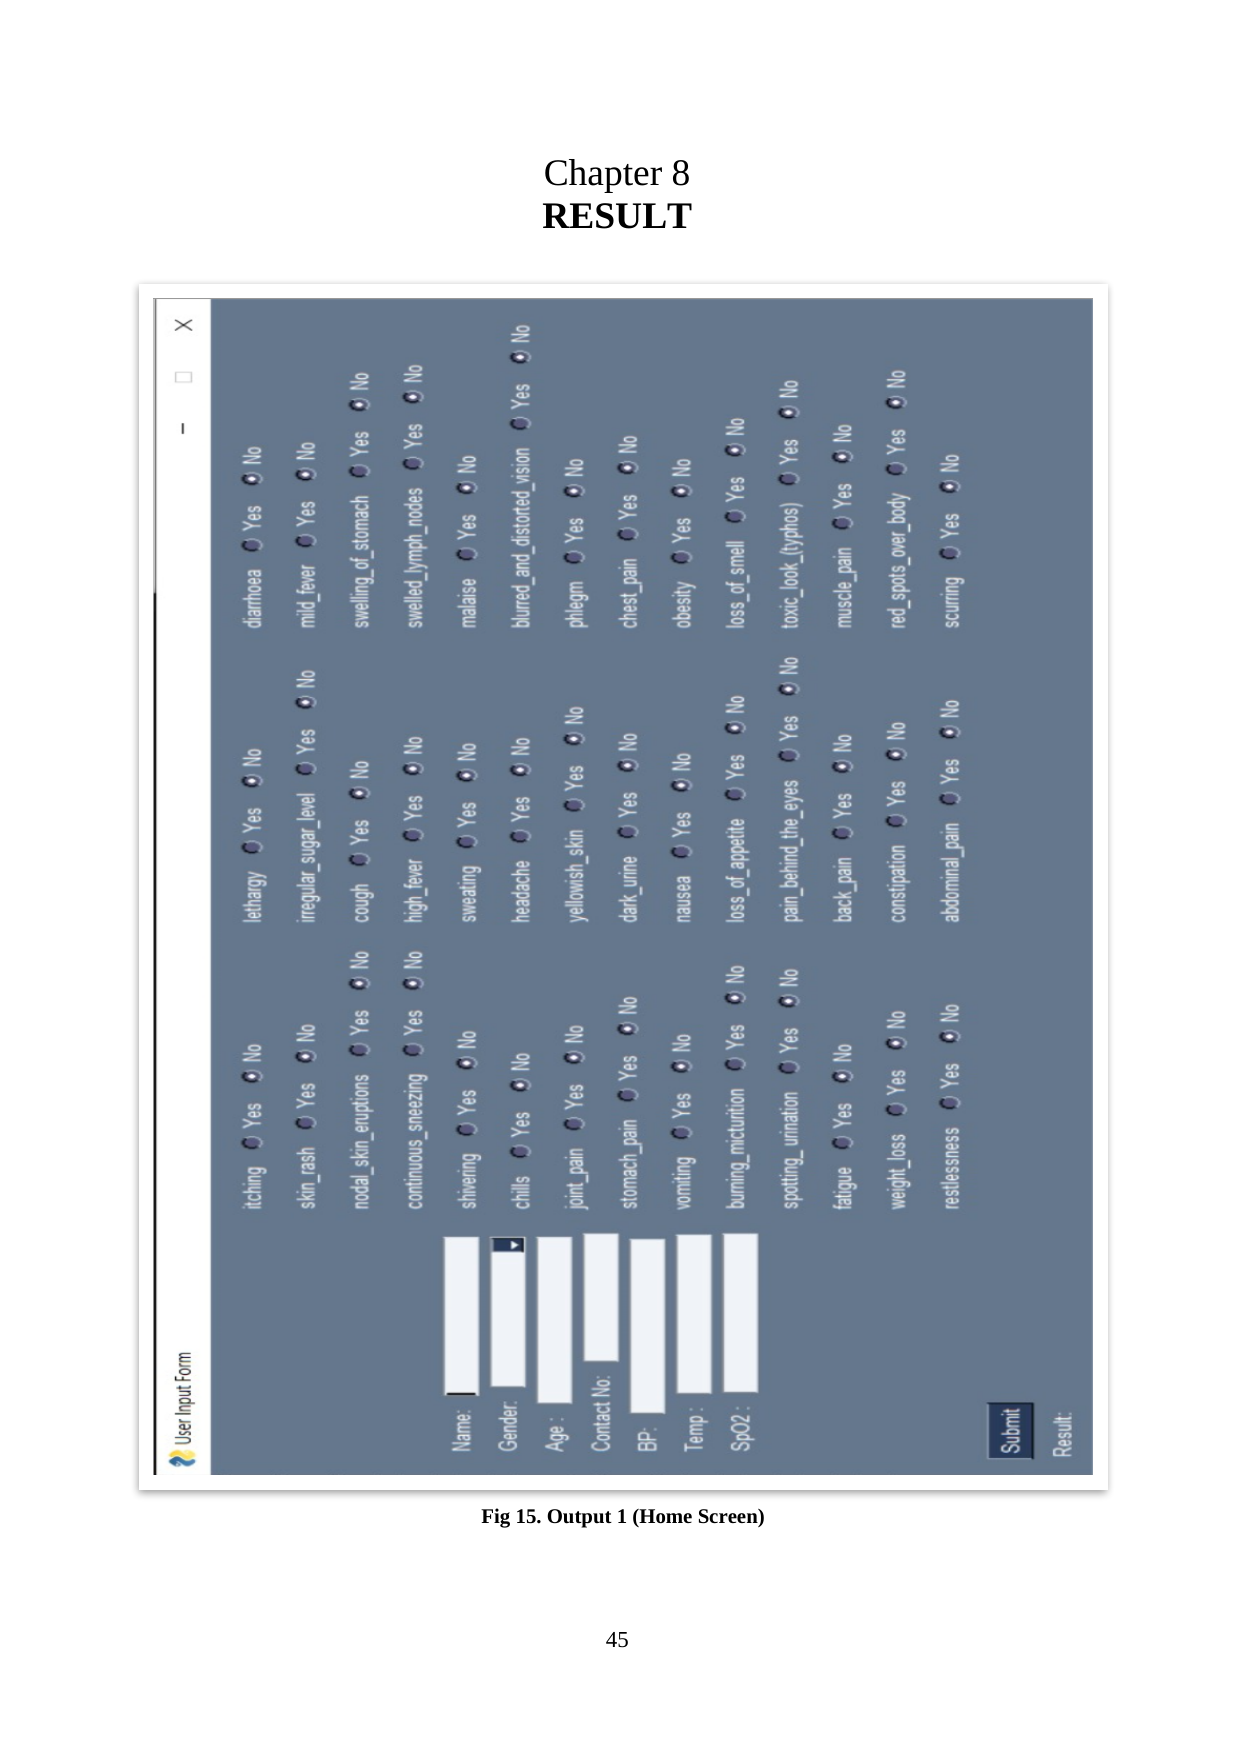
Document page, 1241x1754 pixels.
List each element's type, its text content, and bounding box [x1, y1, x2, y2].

text RESULT [131, 193, 1103, 236]
picture [154, 300, 1092, 1475]
text Chapter 8 [131, 150, 1103, 193]
